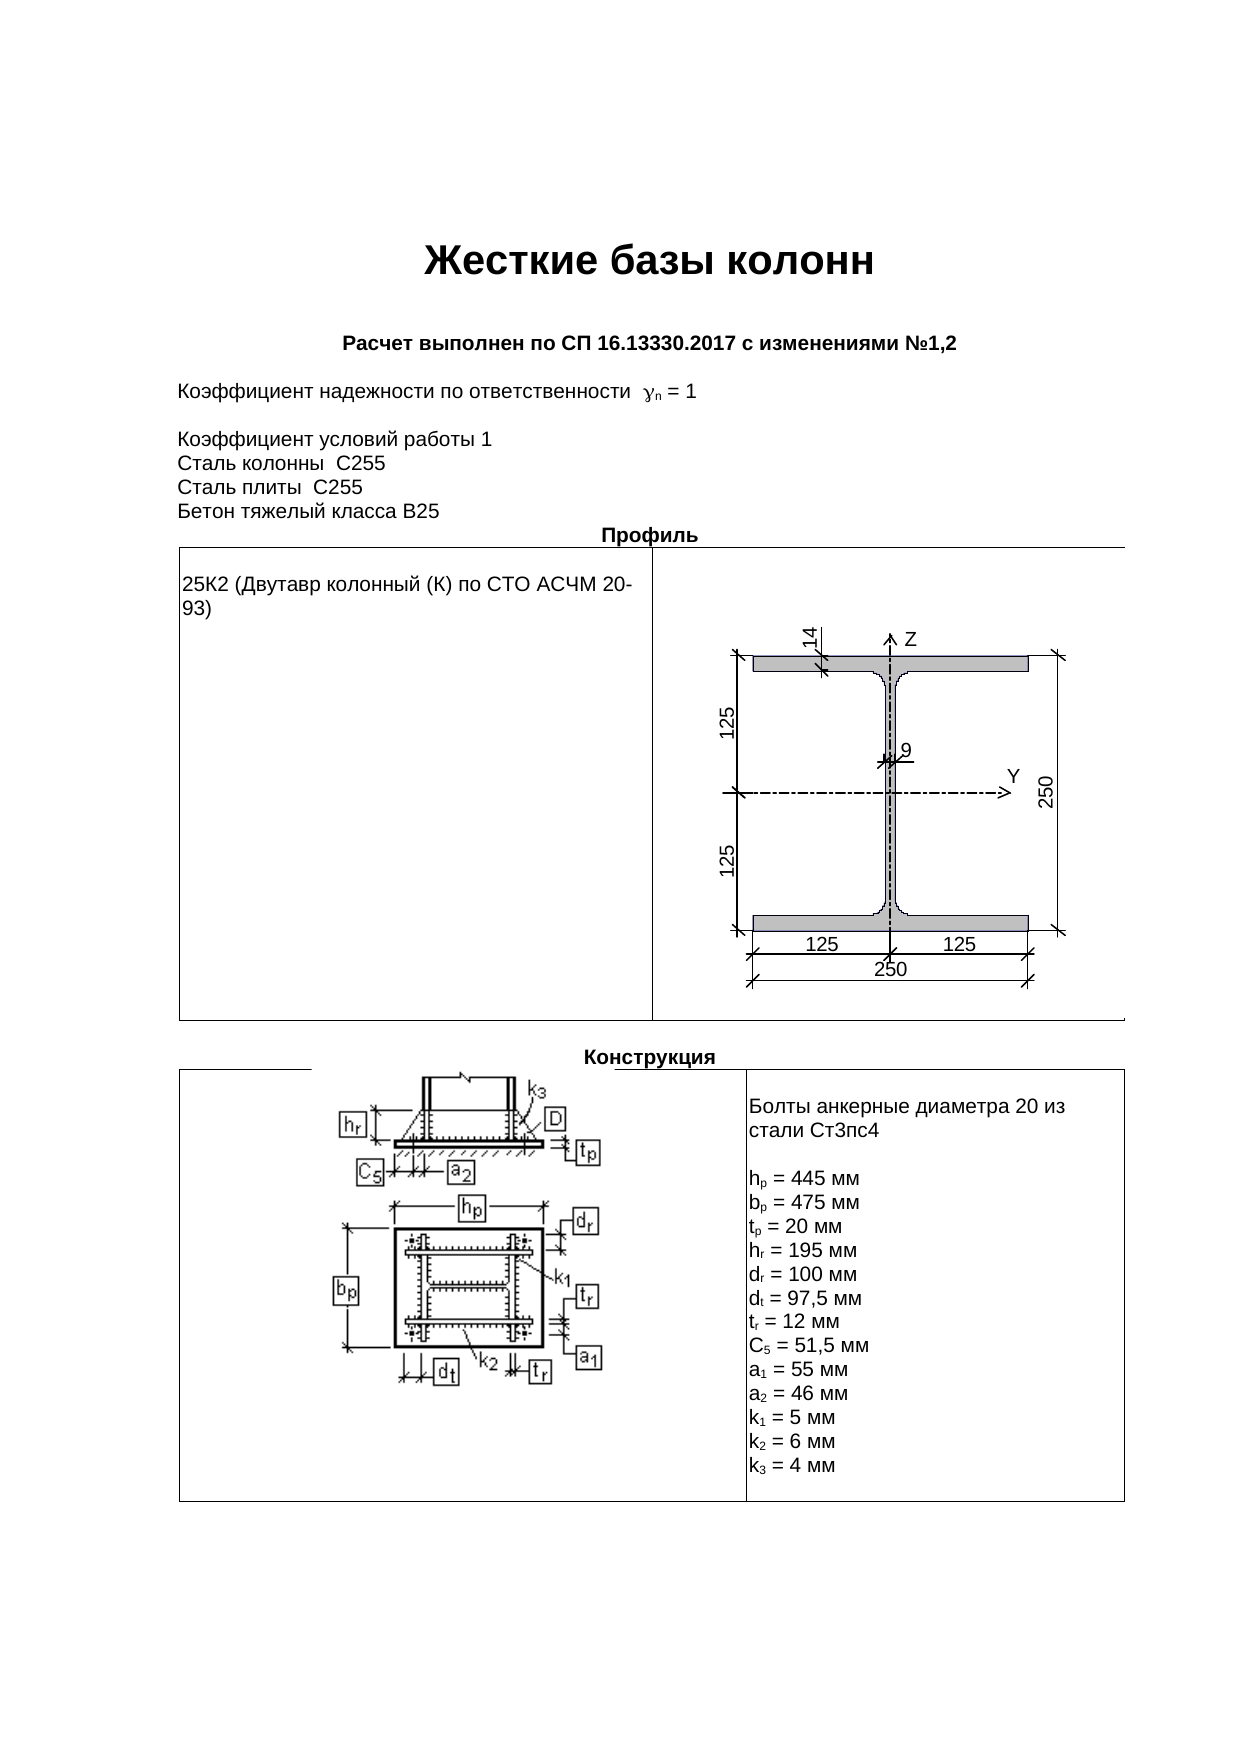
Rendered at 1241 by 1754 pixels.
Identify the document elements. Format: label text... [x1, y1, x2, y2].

table_header 25К2 (Двутавр колонный (К) по СТО АСЧМ 20-93) [180, 548, 652, 1020]
text Жесткие базы колонн [177, 235, 1122, 283]
table_header [180, 1070, 746, 1501]
text Коэффициент надежности по ответственности n = 1 [177, 379, 1122, 403]
table_header Болты анкерные диаметра 20 из стали Ст3пс4 hp = 445 мм bp = 475 мм tp = 20 мм hr = 195 мм dr = 100 мм dt = 97,5 мм tr = 12 мм C5 = 51,5 мм a1 = 55 мм a2 = 46 мм k1 = 5 мм k2 = 6 мм k3 = 4 мм [747, 1070, 1124, 1501]
text Конструкция [177, 1045, 1122, 1069]
text Профиль [177, 523, 1122, 547]
text Коэффициент условий работы 1 [177, 427, 1122, 451]
text Сталь плиты C255 [177, 475, 1122, 499]
text Сталь колонны C255 [177, 451, 1122, 475]
picture [311, 1069, 615, 1391]
text Бетон тяжелый класса B25 [177, 499, 1122, 523]
text Расчет выполнен по СП 16.13330.2017 с изменениями №1,2 [177, 331, 1122, 355]
